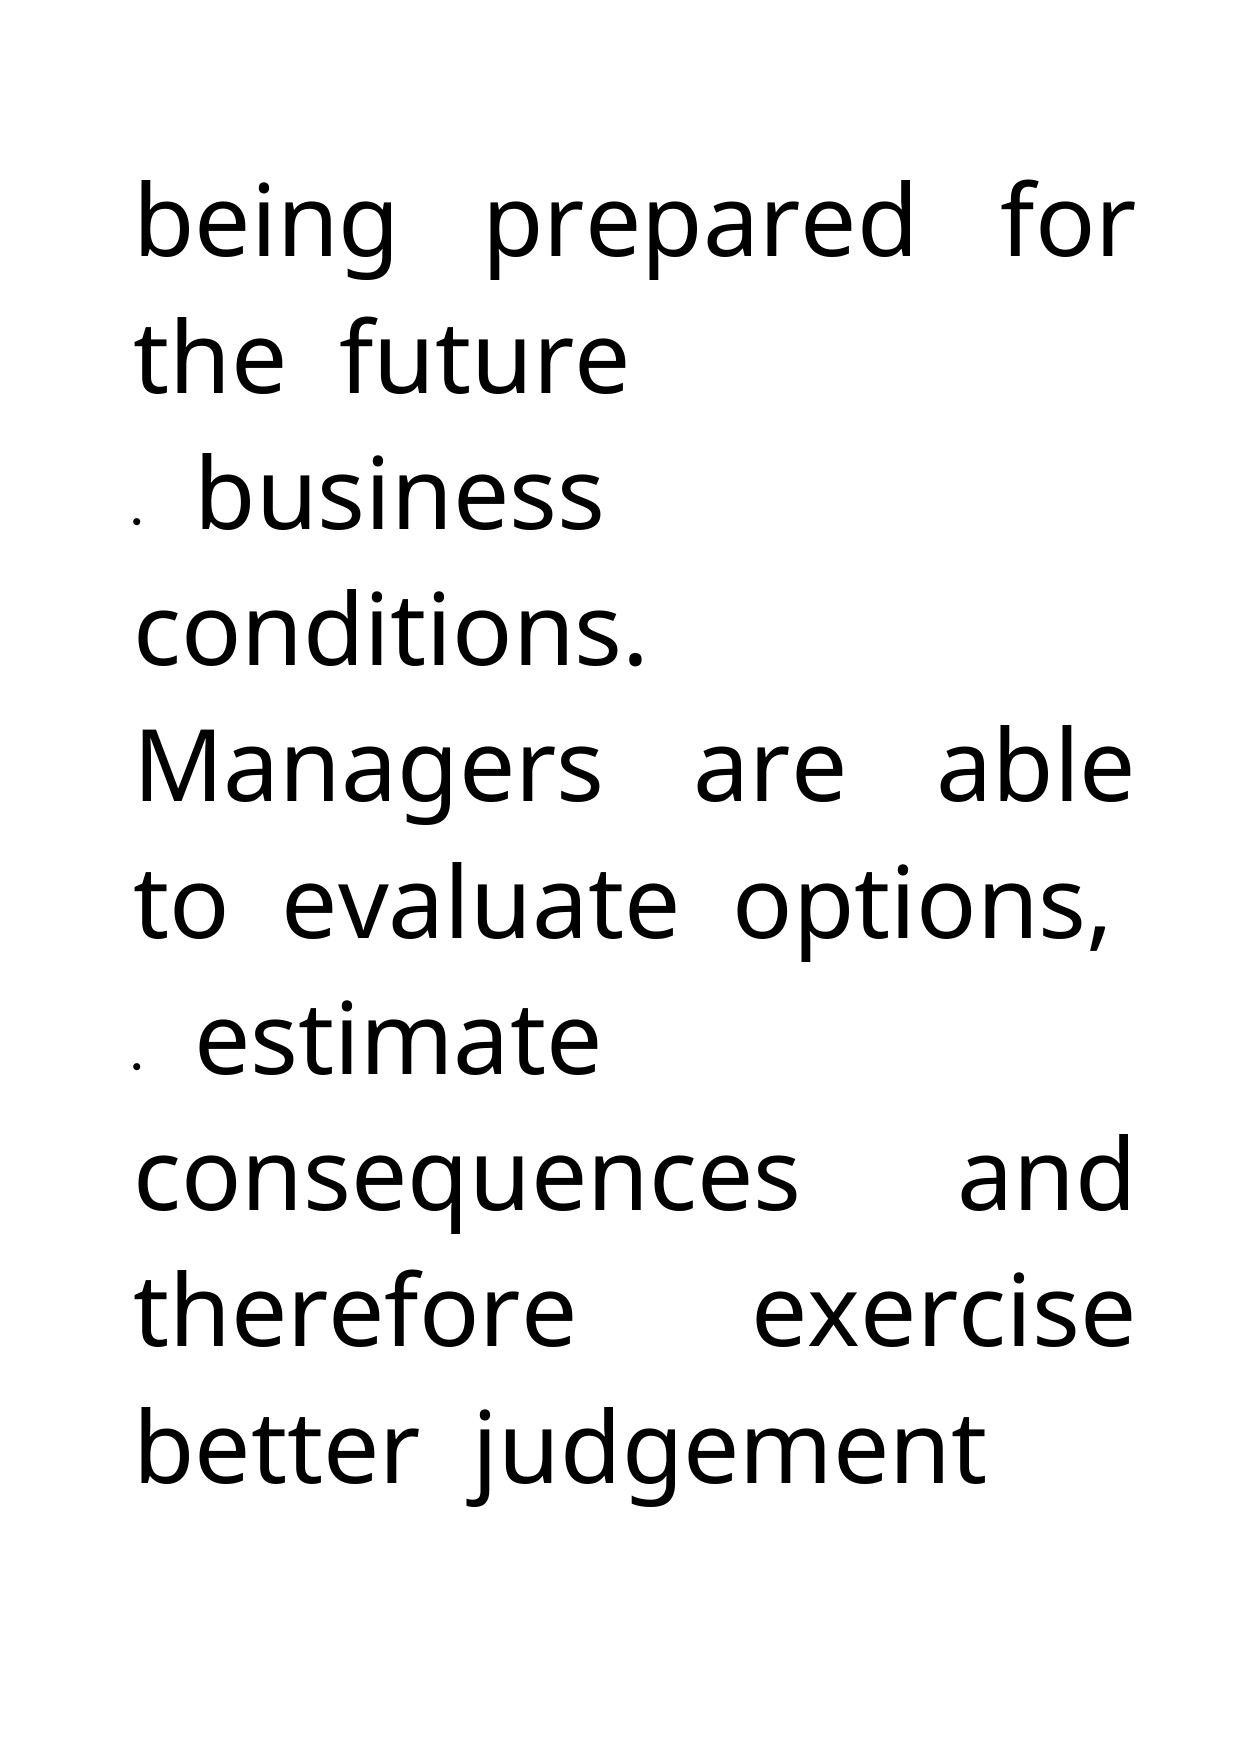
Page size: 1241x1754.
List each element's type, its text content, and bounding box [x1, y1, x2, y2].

list estimate consequences and therefore exercise better judgement [133, 967, 1137, 1512]
list business conditions. Managers are able to evaluate options, [133, 422, 1137, 967]
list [133, 150, 1137, 422]
